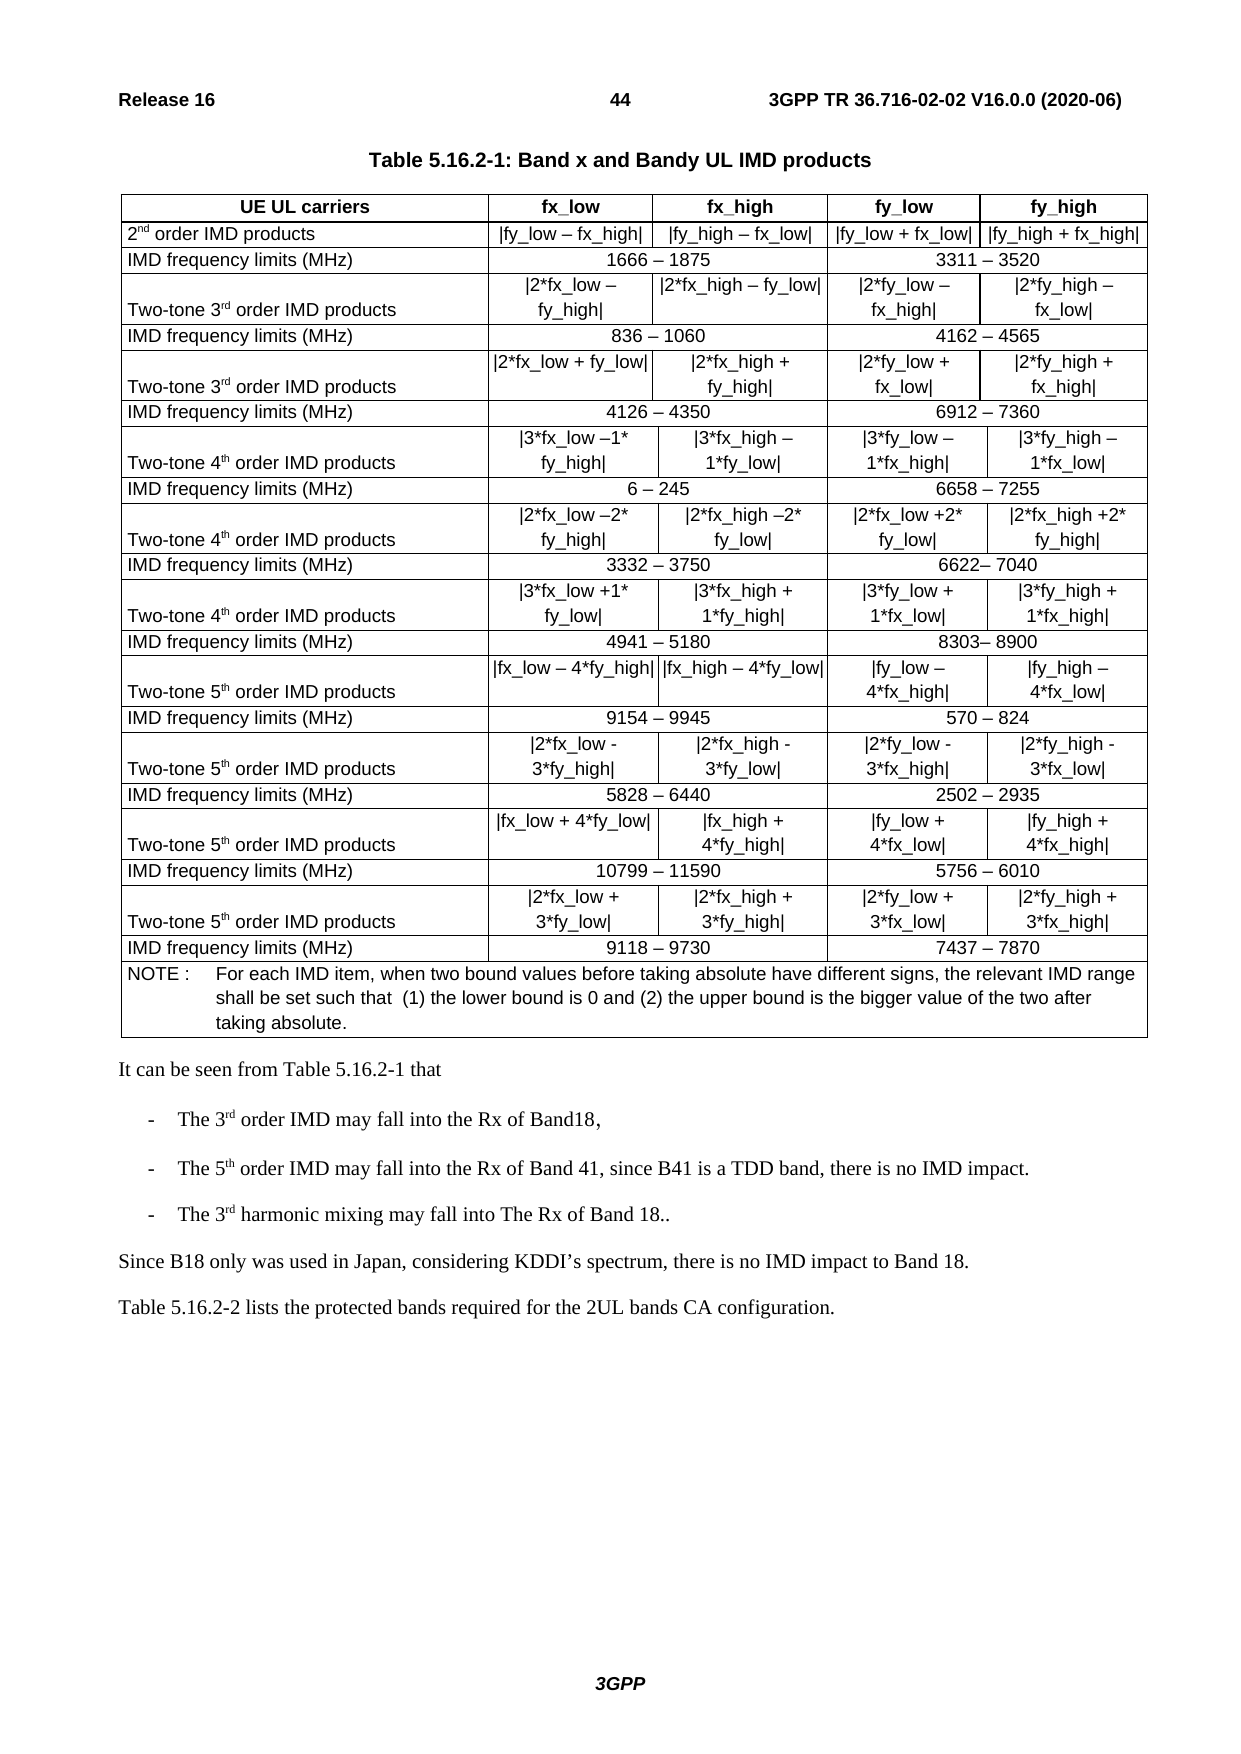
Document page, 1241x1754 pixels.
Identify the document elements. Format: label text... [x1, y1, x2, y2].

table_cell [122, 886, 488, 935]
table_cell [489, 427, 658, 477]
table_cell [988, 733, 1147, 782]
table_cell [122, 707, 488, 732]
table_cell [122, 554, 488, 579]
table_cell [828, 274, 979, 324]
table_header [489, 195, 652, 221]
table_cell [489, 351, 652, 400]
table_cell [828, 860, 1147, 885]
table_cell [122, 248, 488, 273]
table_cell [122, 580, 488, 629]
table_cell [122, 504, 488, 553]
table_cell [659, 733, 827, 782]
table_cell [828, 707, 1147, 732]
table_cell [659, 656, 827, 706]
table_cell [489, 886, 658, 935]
text Table 5.16.2-1: Band x and Bandy UL IMD products [118, 147, 1122, 171]
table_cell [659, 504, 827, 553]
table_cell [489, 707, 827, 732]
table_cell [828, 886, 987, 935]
text - The 3rd harmonic mixing may fall into The Rx of Band 18.. [148, 1202, 1122, 1226]
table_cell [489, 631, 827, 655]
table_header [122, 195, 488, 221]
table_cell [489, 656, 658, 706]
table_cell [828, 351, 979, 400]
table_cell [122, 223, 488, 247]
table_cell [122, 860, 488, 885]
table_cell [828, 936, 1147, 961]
text - The 3rd order IMD may fall into the Rx of Band18， [148, 1103, 1122, 1133]
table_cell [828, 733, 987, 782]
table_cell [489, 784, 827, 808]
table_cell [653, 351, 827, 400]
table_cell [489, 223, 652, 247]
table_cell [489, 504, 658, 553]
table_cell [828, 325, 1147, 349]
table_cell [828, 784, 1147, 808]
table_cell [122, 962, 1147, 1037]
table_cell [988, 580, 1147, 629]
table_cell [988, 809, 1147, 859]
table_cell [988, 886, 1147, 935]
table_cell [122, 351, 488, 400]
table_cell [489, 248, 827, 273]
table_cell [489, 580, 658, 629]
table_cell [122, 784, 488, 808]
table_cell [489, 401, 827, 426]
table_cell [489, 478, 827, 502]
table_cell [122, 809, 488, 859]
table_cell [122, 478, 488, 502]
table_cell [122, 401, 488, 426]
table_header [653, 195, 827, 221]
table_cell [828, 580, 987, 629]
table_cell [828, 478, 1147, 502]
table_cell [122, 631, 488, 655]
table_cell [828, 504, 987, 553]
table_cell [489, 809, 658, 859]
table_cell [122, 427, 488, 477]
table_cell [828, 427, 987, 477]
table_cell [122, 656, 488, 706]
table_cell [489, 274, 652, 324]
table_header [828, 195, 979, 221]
text Since B18 only was used in Japan, considering KDDI’s spectrum, there is no IMD impact to Band 18. [118, 1249, 1122, 1273]
text Table 5.16.2-2 lists the protected bands required for the 2UL bands CA configuration. [118, 1295, 1122, 1319]
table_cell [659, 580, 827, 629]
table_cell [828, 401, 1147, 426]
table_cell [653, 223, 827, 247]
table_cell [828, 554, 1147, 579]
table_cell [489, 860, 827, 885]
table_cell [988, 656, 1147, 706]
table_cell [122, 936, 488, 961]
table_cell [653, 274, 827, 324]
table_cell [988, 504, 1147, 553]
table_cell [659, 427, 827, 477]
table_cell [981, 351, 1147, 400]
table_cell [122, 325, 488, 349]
text It can be seen from Table 5.16.2-1 that [118, 1056, 1122, 1081]
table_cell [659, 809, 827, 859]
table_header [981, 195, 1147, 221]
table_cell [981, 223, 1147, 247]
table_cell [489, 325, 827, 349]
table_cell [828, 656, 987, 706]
text - The 5th order IMD may fall into the Rx of Band 41, since B41 is a TDD band, there is no IMD impact. [148, 1156, 1122, 1180]
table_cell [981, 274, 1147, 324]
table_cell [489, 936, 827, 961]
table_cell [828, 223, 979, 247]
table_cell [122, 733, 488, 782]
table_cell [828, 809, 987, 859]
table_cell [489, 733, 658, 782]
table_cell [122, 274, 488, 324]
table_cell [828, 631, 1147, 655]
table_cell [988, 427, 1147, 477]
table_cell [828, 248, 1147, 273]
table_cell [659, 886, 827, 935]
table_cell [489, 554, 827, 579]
